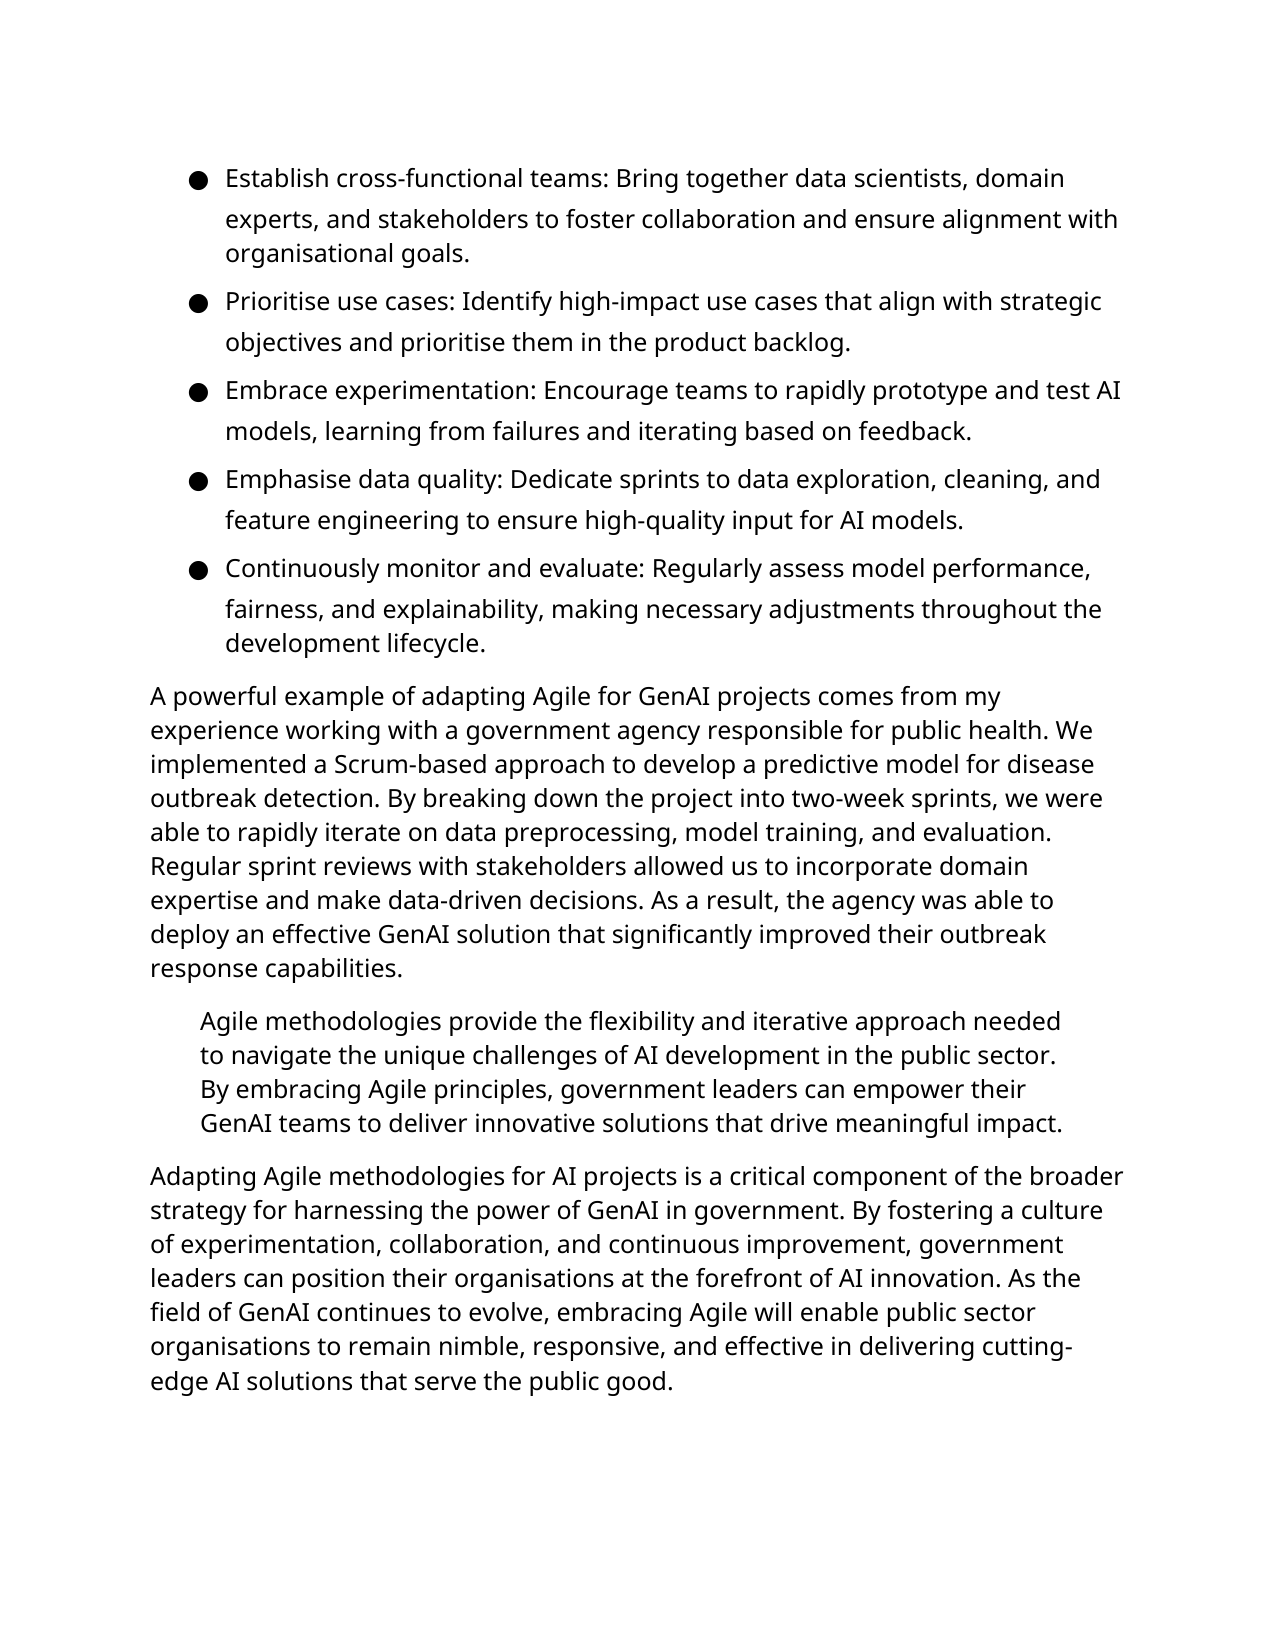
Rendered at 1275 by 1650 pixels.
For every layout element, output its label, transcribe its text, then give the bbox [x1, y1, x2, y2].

text A powerful example of adapting Agile for GenAI projects comes from my experience working with a government agency responsible for public health. We implemented a Scrum-based approach to develop a predictive model for disease outbreak detection. By breaking down the project into two-week sprints, we were able to rapidly iterate on data preprocessing, model training, and evaluation. Regular sprint reviews with stakeholders allowed us to incorporate domain expertise and make data-driven decisions. As a result, the agency was able to deploy an effective GenAI solution that significantly improved their outbreak response capabilities. [150, 678, 1125, 985]
list Embrace experimentation: Encourage teams to rapidly prototype and test AI models, learning from failures and iterating based on feedback. [187, 362, 1125, 447]
text Agile methodologies provide the flexibility and iterative approach needed to navigate the unique challenges of AI development in the public sector. By embracing Agile principles, government leaders can empower their GenAI teams to deliver innovative solutions that drive meaningful impact. [200, 1004, 1075, 1140]
list Continuously monitor and evaluate: Regularly assess model performance, fairness, and explainability, making necessary adjustments throughout the development lifecycle. [187, 540, 1125, 660]
list Prioritise use cases: Identify high-impact use cases that align with strategic objectives and prioritise them in the product backlog. [187, 273, 1125, 358]
list Emphasise data quality: Dedicate sprints to data exploration, cleaning, and feature engineering to ensure high-quality input for AI models. [187, 451, 1125, 537]
list Establish cross-functional teams: Bring together data scientists, domain experts, and stakeholders to foster collaboration and ensure alignment with organisational goals. [187, 150, 1125, 269]
text Adapting Agile methodologies for AI projects is a critical component of the broader strategy for harnessing the power of GenAI in government. By fostering a culture of experimentation, collaboration, and continuous improvement, government leaders can position their organisations at the forefront of AI innovation. As the field of GenAI continues to evolve, embracing Agile will enable public sector organisations to remain nimble, responsive, and effective in delivering cutting-edge AI solutions that serve the public good. [150, 1159, 1125, 1397]
